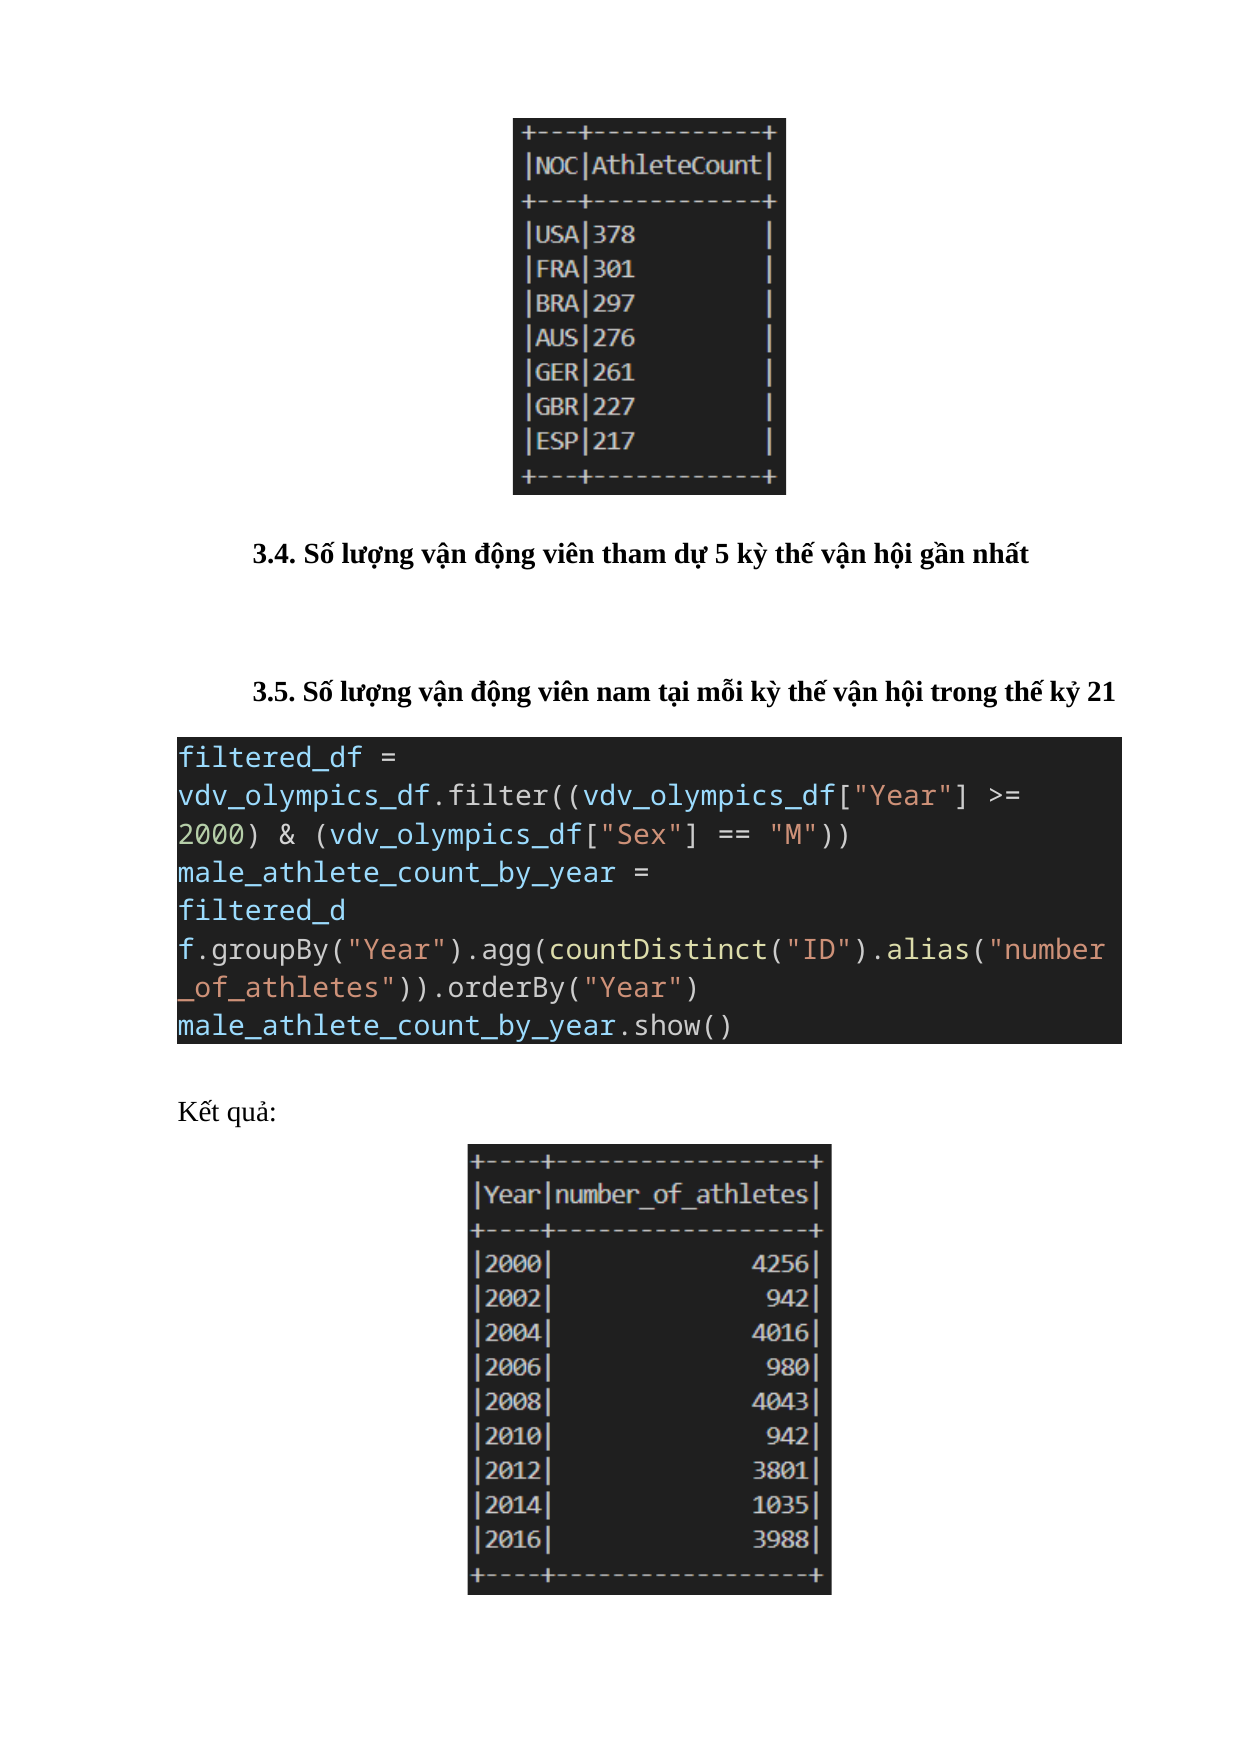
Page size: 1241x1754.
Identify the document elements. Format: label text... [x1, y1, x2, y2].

picture [467, 1144, 832, 1595]
subtitle 3.5. Số lượng vận động viên nam tại mỗi kỳ thế vận hội trong thế kỷ 21 [252, 674, 1122, 708]
text Kết quả: [177, 1094, 1122, 1128]
picture [512, 118, 787, 495]
text male_athlete_count_by_year.show() [177, 1006, 1122, 1044]
text filtered_df = vdv_olympics_df.filter((vdv_olympics_df["Year"] >= 2000) & (vdv_olympics_df["Sex"] == "M")) [177, 737, 1122, 852]
subtitle 3.4. Số lượng vận động viên tham dự 5 kỳ thế vận hội gần nhất [252, 536, 1122, 570]
text male_athlete_count_by_year = filtered_df.groupBy("Year").agg(countDistinct("ID").alias("number_of_athletes")).orderBy("Year") [177, 852, 1122, 1006]
